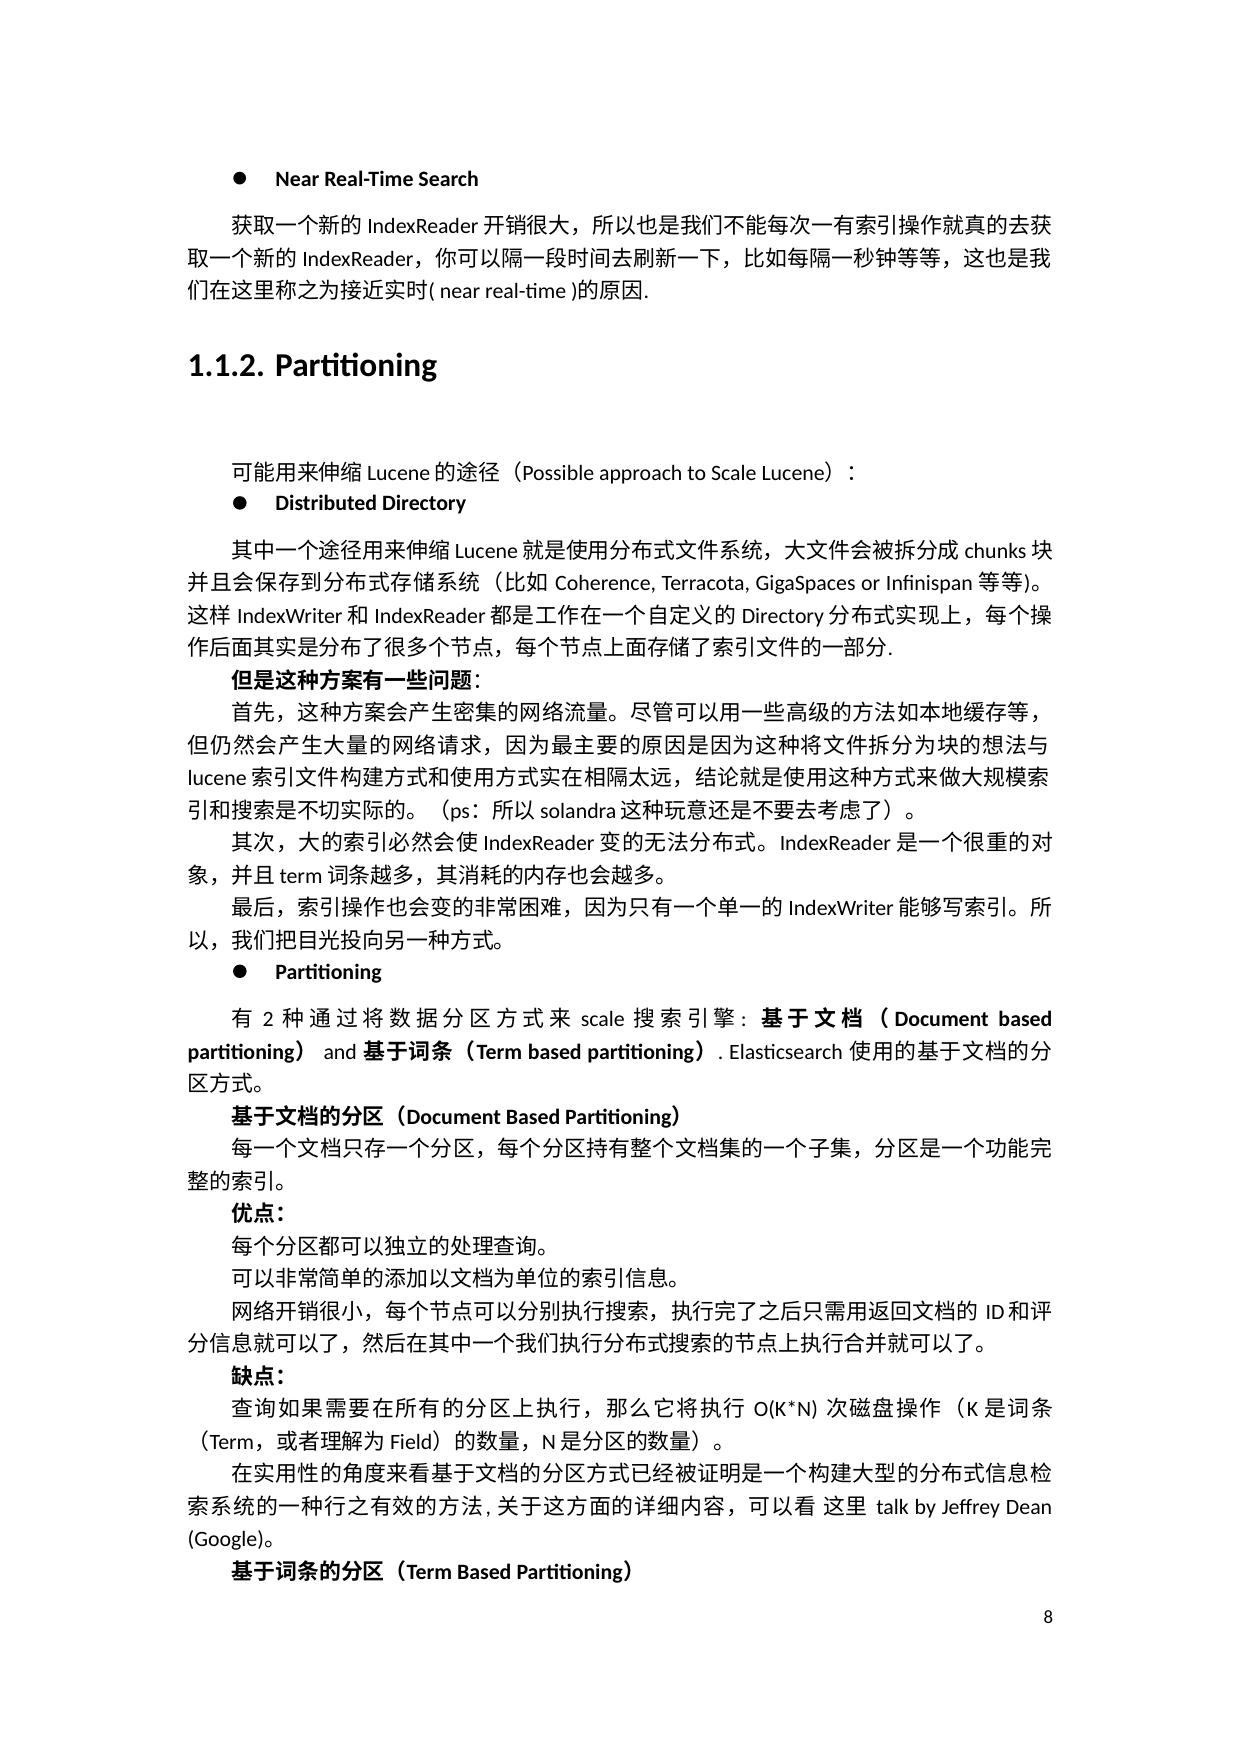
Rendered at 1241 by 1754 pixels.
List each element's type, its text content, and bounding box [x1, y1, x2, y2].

text 查询如果需要在所有的分区上执行，那么它将执行 O(K*N) 次磁盘操作（K是词条（Term，或者理解为Field）的数量，N是分区的数量）。 [187, 1391, 1053, 1456]
subtitle Partitioning [187, 332, 1053, 397]
text 获取一个新的IndexReader开销很大，所以也是我们不能每次一有索引操作就真的去获取一个新的IndexReader，你可以隔一段时间去刷新一下，比如每隔一秒钟等等，这也是我们在这里称之为接近实时( near real-time )的原因. [187, 208, 1053, 305]
text 可以非常简单的添加以文档为单位的索引信息。 [187, 1261, 1053, 1293]
text 基于词条的分区（Term Based Partitioning） [187, 1553, 1053, 1586]
text 网络开销很小，每个节点可以分别执行搜索，执行完了之后只需用返回文档的ID和评分信息就可以了，然后在其中一个我们执行分布式搜索的节点上执行合并就可以了。 [187, 1293, 1053, 1358]
list Distributed Directory [231, 487, 1053, 519]
text 在实用性的角度来看基于文档的分区方式已经被证明是一个构建大型的分布式信息检索系统的一种行之有效的方法, 关于这方面的详细内容，可以看 这里 talk by Jeffrey Dean (Google)。 [187, 1456, 1053, 1553]
text 但是这种方案有一些问题： [187, 662, 1053, 695]
text 其次，大的索引必然会使IndexReader变的无法分布式。IndexReader是一个很重的对象，并且term词条越多，其消耗的内存也会越多。 [187, 825, 1053, 890]
text 每个分区都可以独立的处理查询。 [187, 1228, 1053, 1261]
text 其中一个途径用来伸缩Lucene就是使用分布式文件系统，大文件会被拆分成chunks块并且会保存到分布式存储系统（比如 Coherence, Terracota, GigaSpaces or Infinispan等等)。这样IndexWriter和IndexReader都是工作在一个自定义的Directory分布式实现上，每个操作后面其实是分布了很多个节点，每个节点上面存储了索引文件的一部分. [187, 532, 1053, 662]
text 优点： [187, 1196, 1053, 1228]
text 可能用来伸缩Lucene的途径（Possible approach to Scale Lucene）： [187, 454, 1053, 487]
text 有2种通过将数据分区方式来scale搜索引擎: 基于文档（Document based partitioning） and 基于词条（Term based partitioning）. Elasticsearch 使用的基于文档的分区方式。 [187, 1001, 1053, 1098]
text 基于文档的分区（Document Based Partitioning） [187, 1098, 1053, 1131]
list Partitioning [231, 955, 1053, 987]
text 首先，这种方案会产生密集的网络流量。尽管可以用一些高级的方法如本地缓存等，但仍然会产生大量的网络请求，因为最主要的原因是因为这种将文件拆分为块的想法与lucene索引文件构建方式和使用方式实在相隔太远，结论就是使用这种方式来做大规模索引和搜索是不切实际的。（ps：所以solandra这种玩意还是不要去考虑了）。 [187, 695, 1053, 825]
text 每一个文档只存一个分区，每个分区持有整个文档集的一个子集，分区是一个功能完整的索引。 [187, 1131, 1053, 1196]
list Near Real-Time Search [231, 162, 1053, 194]
text 最后，索引操作也会变的非常困难，因为只有一个单一的IndexWriter能够写索引。所以，我们把目光投向另一种方式。 [187, 890, 1053, 955]
text 缺点： [187, 1358, 1053, 1391]
